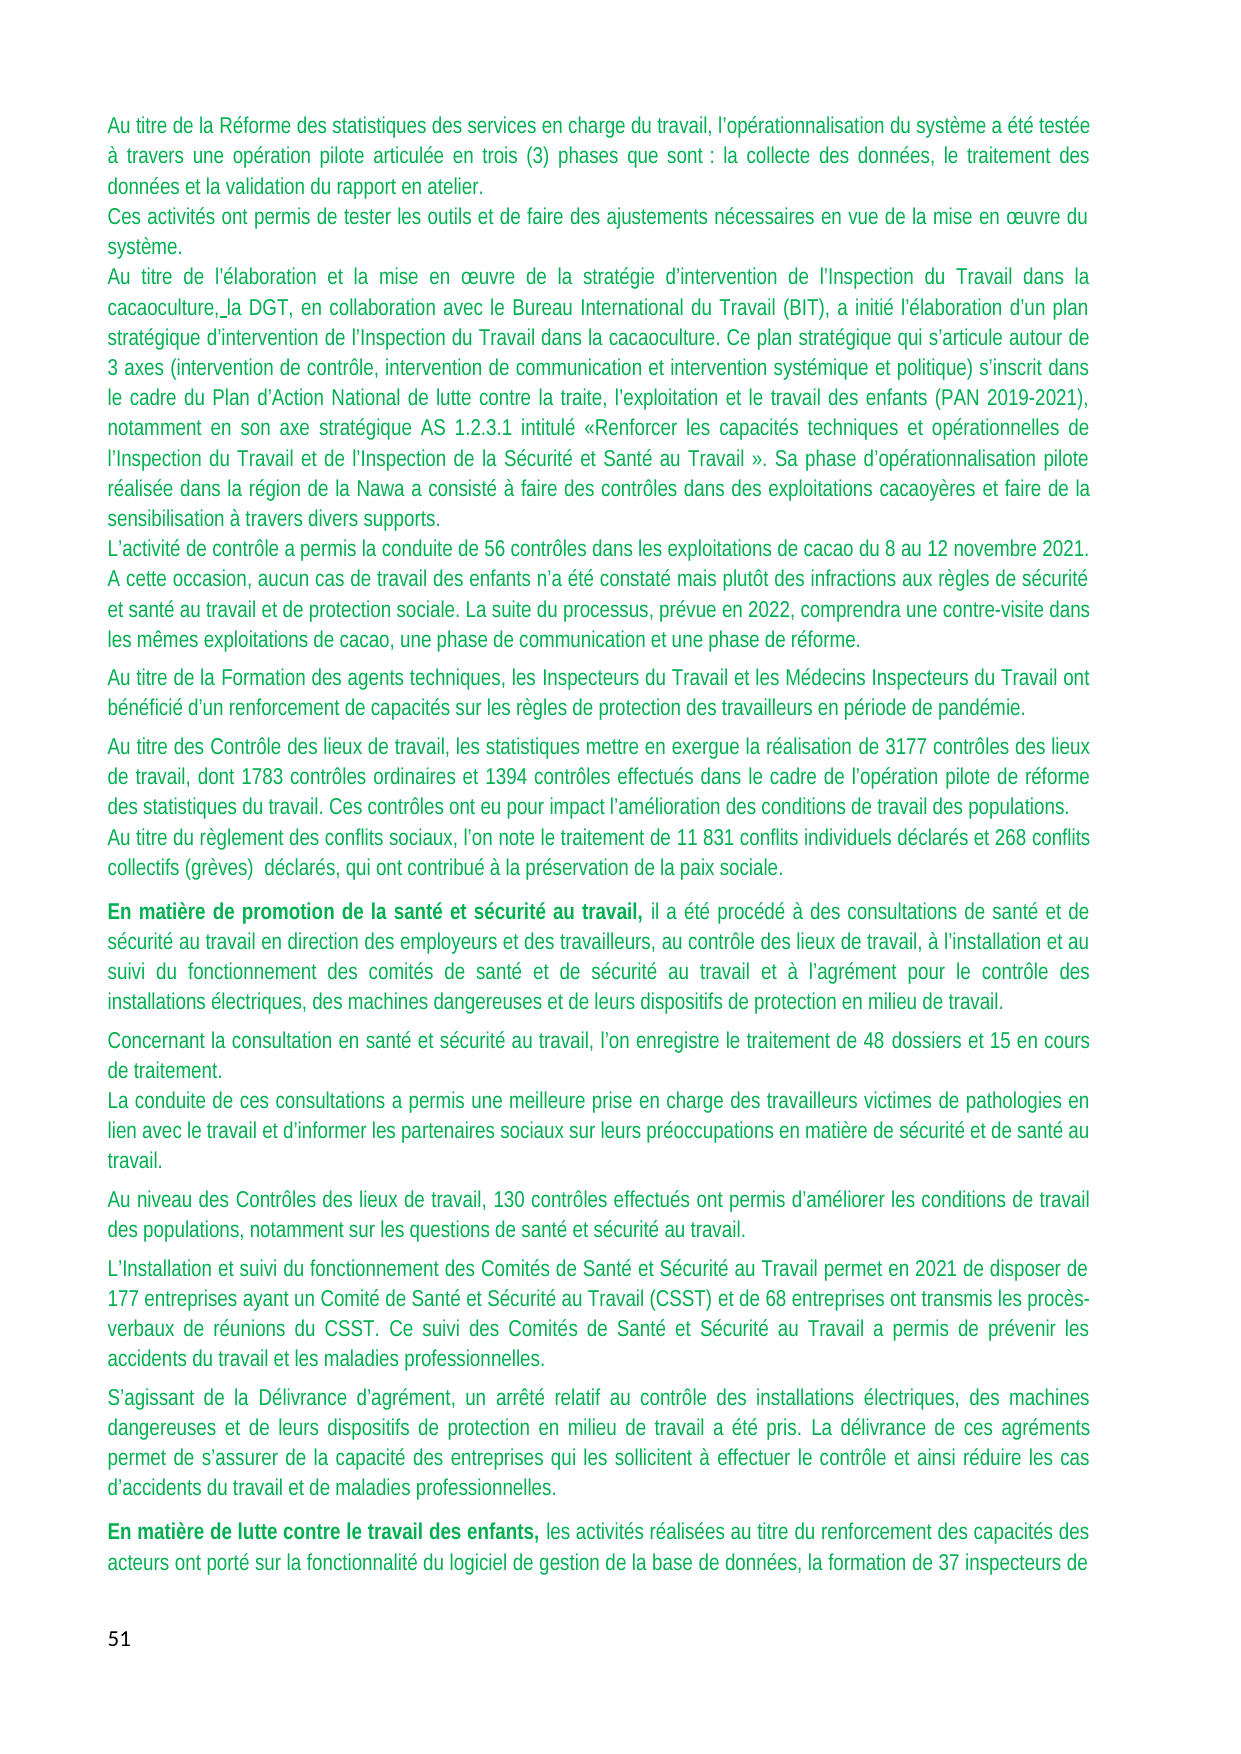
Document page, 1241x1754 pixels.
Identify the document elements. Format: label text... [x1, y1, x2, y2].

text L’Installation et suivi du fonctionnement des Comités de Santé et Sécurité au Travail permet en 2021 de disposer de 177 entreprises ayant un Comité de Santé et Sécurité au Travail (CSST) et de 68 entreprises ont transmis les procès-verbaux de réunions du CSST. Ce suivi des Comités de Santé et Sécurité au Travail a permis de prévenir les accidents du travail et les maladies professionnelles. [107, 1254, 1090, 1372]
text Concernant la consultation en santé et sécurité au travail, l’on enregistre le traitement de 48 dossiers et 15 en cours de traitement. [107, 1027, 1090, 1083]
text En matière de promotion de la santé et sécurité au travail, il a été procédé à des consultations de santé et de sécurité au travail en direction des employeurs et des travailleurs, au contrôle des lieux de travail, à l’installation et au suivi du fonctionnement des comités de santé et de sécurité au travail et à l’agrément pour le contrôle des installations électriques, des machines dangereuses et de leurs dispositifs de protection en milieu de travail. [107, 898, 1090, 1014]
text S’agissant de la Délivrance d’agrément, un arrêté relatif au contrôle des installations électriques, des machines dangereuses et de leurs dispositifs de protection en milieu de travail a été pris. La délivrance de ces agréments permet de s’assurer de la capacité des entreprises qui les sollicitent à effectuer le contrôle et ainsi réduire les cas d’accidents du travail et de maladies professionnelles. [107, 1384, 1090, 1501]
text La conduite de ces consultations a permis une meilleure prise en charge des travailleurs victimes de pathologies en lien avec le travail et d’informer les partenaires sociaux sur leurs préoccupations en matière de sécurité et de santé au travail. [107, 1087, 1090, 1174]
text Ces activités ont permis de tester les outils et de faire des ajustements nécessaires en vue de la mise en œuvre du système. [107, 203, 1090, 259]
text Au niveau des Contrôles des lieux de travail, 130 contrôles effectués ont permis d’améliorer les conditions de travail des populations, notamment sur les questions de santé et sécurité au travail. [107, 1186, 1090, 1242]
text Au titre du règlement des conflits sociaux, l’on note le traitement de 11 831 conflits individuels déclarés et 268 conflits collectifs (grèves) déclarés, qui ont contribué à la préservation de la paix sociale. [107, 823, 1090, 880]
text Au titre de la Formation des agents techniques, les Inspecteurs du Travail et les Médecins Inspecteurs du Travail ont bénéficié d’un renforcement de capacités sur les règles de protection des travailleurs en période de pandémie. [107, 664, 1090, 721]
text Au titre de la Réforme des statistiques des services en charge du travail, l’opérationnalisation du système a été testée à travers une opération pilote articulée en trois (3) phases que sont : la collecte des données, le traitement des données et la validation du rapport en atelier. [107, 112, 1090, 199]
text L’activité de contrôle a permis la conduite de 56 contrôles dans les exploitations de cacao du 8 au 12 novembre 2021. A cette occasion, aucun cas de travail des enfants n’a été constaté mais plutôt des infractions aux règles de sécurité et santé au travail et de protection sociale. La suite du processus, prévue en 2022, comprendra une contre-visite dans les mêmes exploitations de cacao, une phase de communication et une phase de réforme. [107, 535, 1090, 652]
text Au titre des Contrôle des lieux de travail, les statistiques mettre en exergue la réalisation de 3177 contrôles des lieux de travail, dont 1783 contrôles ordinaires et 1394 contrôles effectués dans le cadre de l’opération pilote de réforme des statistiques du travail. Ces contrôles ont eu pour impact l’amélioration des conditions de travail des populations. [107, 733, 1090, 819]
text Au titre de l’élaboration et la mise en œuvre de la stratégie d’intervention de l’Inspection du Travail dans la cacaoculture, la DGT, en collaboration avec le Bureau International du Travail (BIT), a initié l’élaboration d’un plan stratégique d’intervention de l’Inspection du Travail dans la cacaoculture. Ce plan stratégique qui s’articule autour de 3 axes (intervention de contrôle, intervention de communication et intervention systémique et politique) s’inscrit dans le cadre du Plan d’Action National de lutte contre la traite, l’exploitation et le travail des enfants (PAN 2019-2021), notamment en son axe stratégique AS 1.2.3.1 intitulé «Renforcer les capacités techniques et opérationnelles de l’Inspection du Travail et de l’Inspection de la Sécurité et Santé au Travail ». Sa phase d’opérationnalisation pilote réalisée dans la région de la Nawa a consisté à faire des contrôles dans des exploitations cacaoyères et faire de la sensibilisation à travers divers supports. [107, 263, 1090, 531]
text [107, 1518, 1090, 1575]
